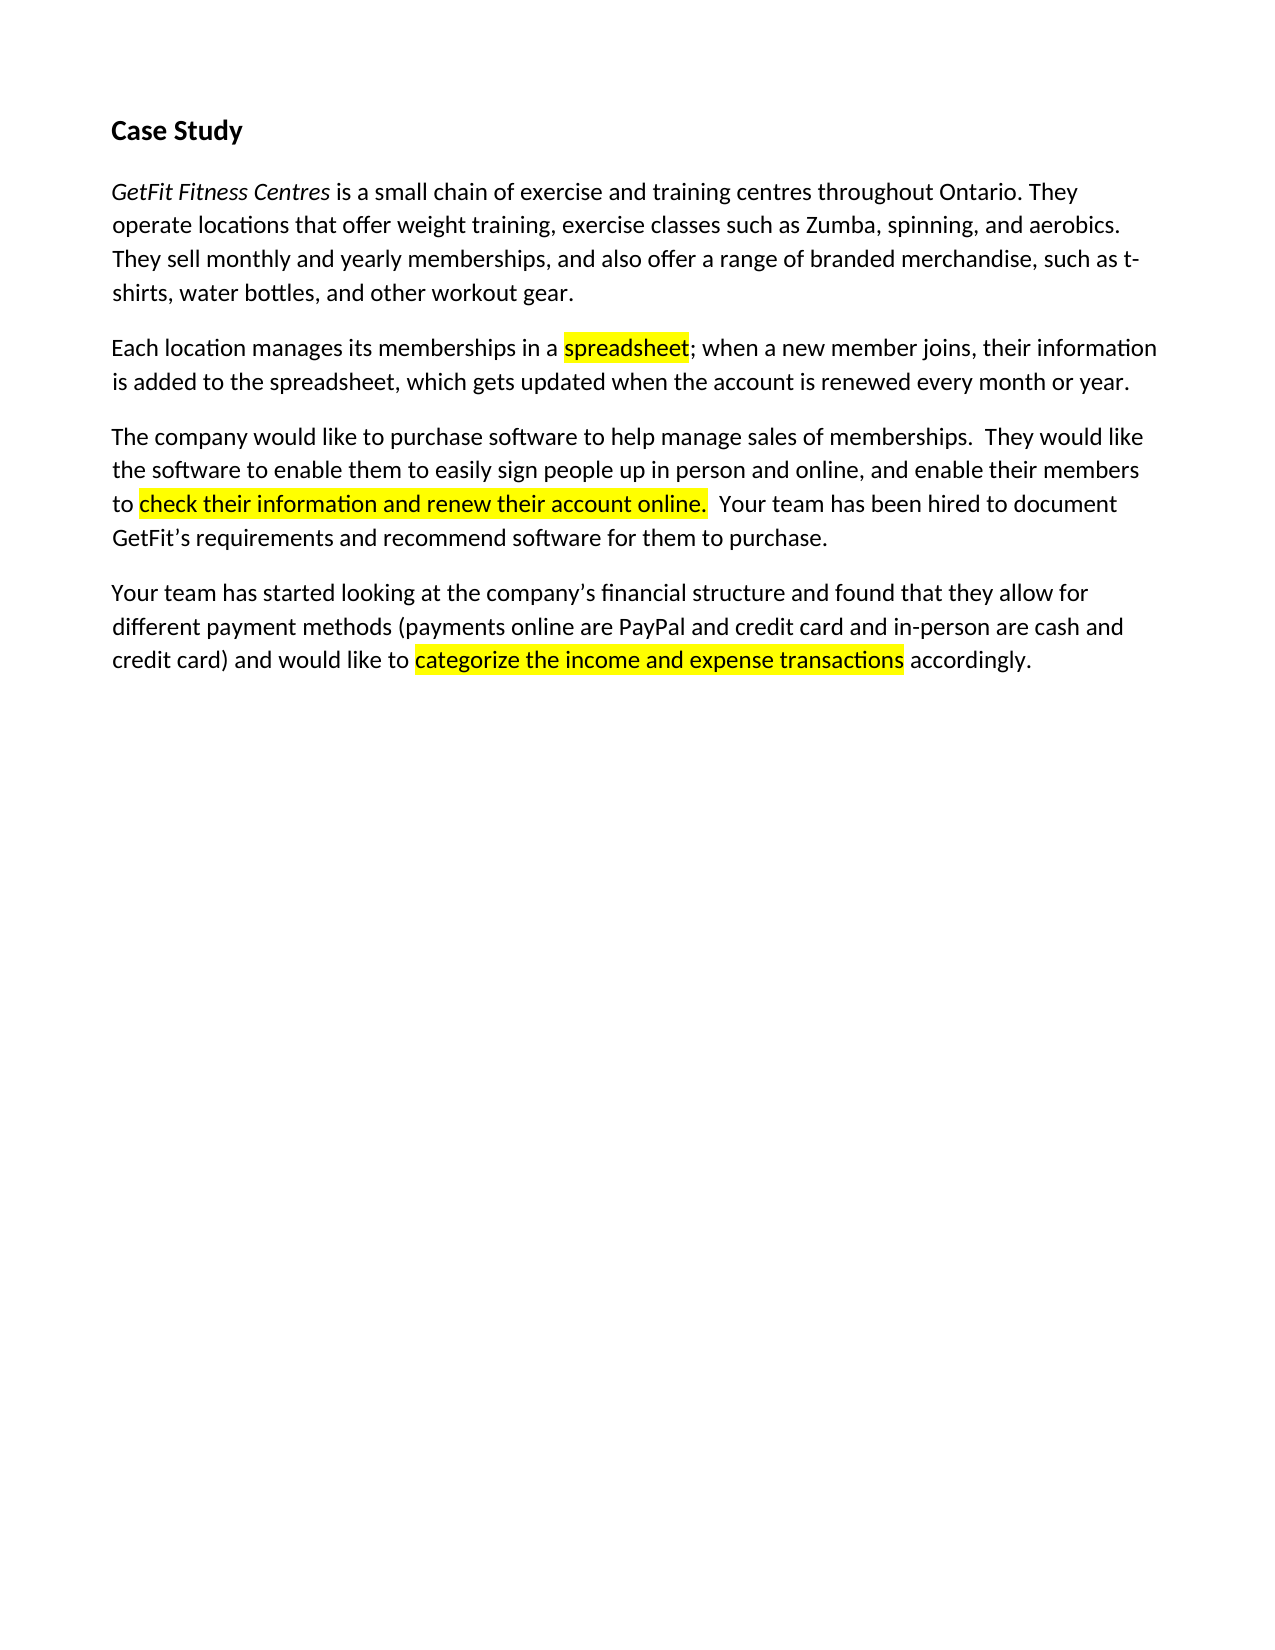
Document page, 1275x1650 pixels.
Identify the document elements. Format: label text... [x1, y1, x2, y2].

text Each location manages its memberships in a spreadsheet; when a new member joins, their information is added to the spreadsheet, which gets updated when the account is renewed every month or year. [111, 332, 1162, 396]
text Case Study [111, 112, 1162, 148]
text Your team has started looking at the company’s financial structure and found that they allow for different payment methods (payments online are PayPal and credit card and in-person are cash and credit card) and would like to categorize the income and expense transactions accordingly. [111, 577, 1162, 675]
text GetFit Fitness Centres is a small chain of exercise and training centres throughout Ontario. They operate locations that offer weight training, exercise classes such as Zumba, spinning, and aerobics. They sell monthly and yearly memberships, and also offer a range of branded merchandise, such as t-shirts, water bottles, and other workout gear. [111, 176, 1162, 307]
text The company would like to purchase software to help manage sales of memberships. They would like the software to enable them to easily sign people up in person and online, and enable their members to check their information and renew their account online. Your team has been hired to document GetFit’s requirements and recommend software for them to purchase. [111, 421, 1162, 552]
